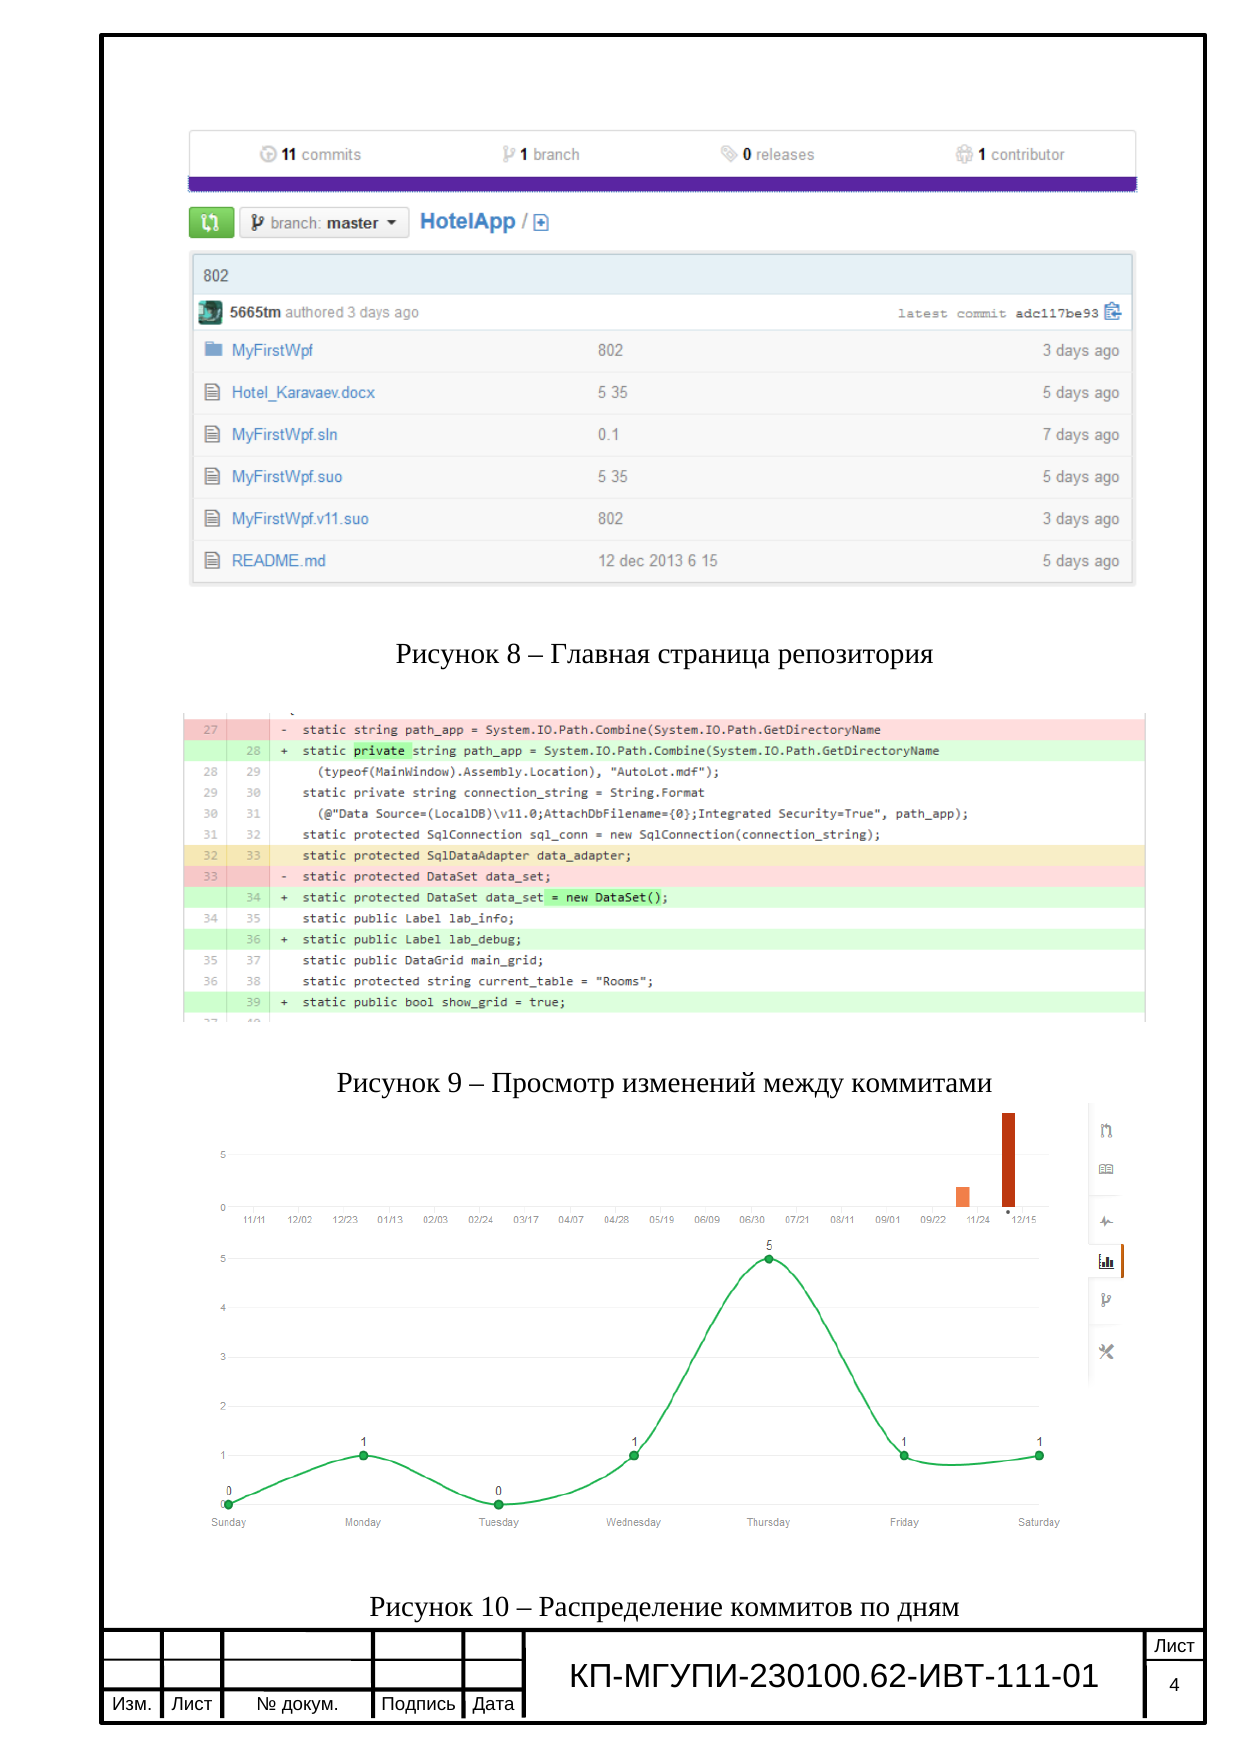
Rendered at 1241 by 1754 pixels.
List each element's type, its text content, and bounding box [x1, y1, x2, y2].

picture [195, 1103, 1134, 1546]
text Рисунок 8 – Главная страница репозитория [177, 637, 1152, 670]
picture [177, 118, 1152, 594]
picture [177, 713, 1152, 1022]
text Рисунок 10 – Распределение коммитов по дням [177, 1589, 1152, 1623]
